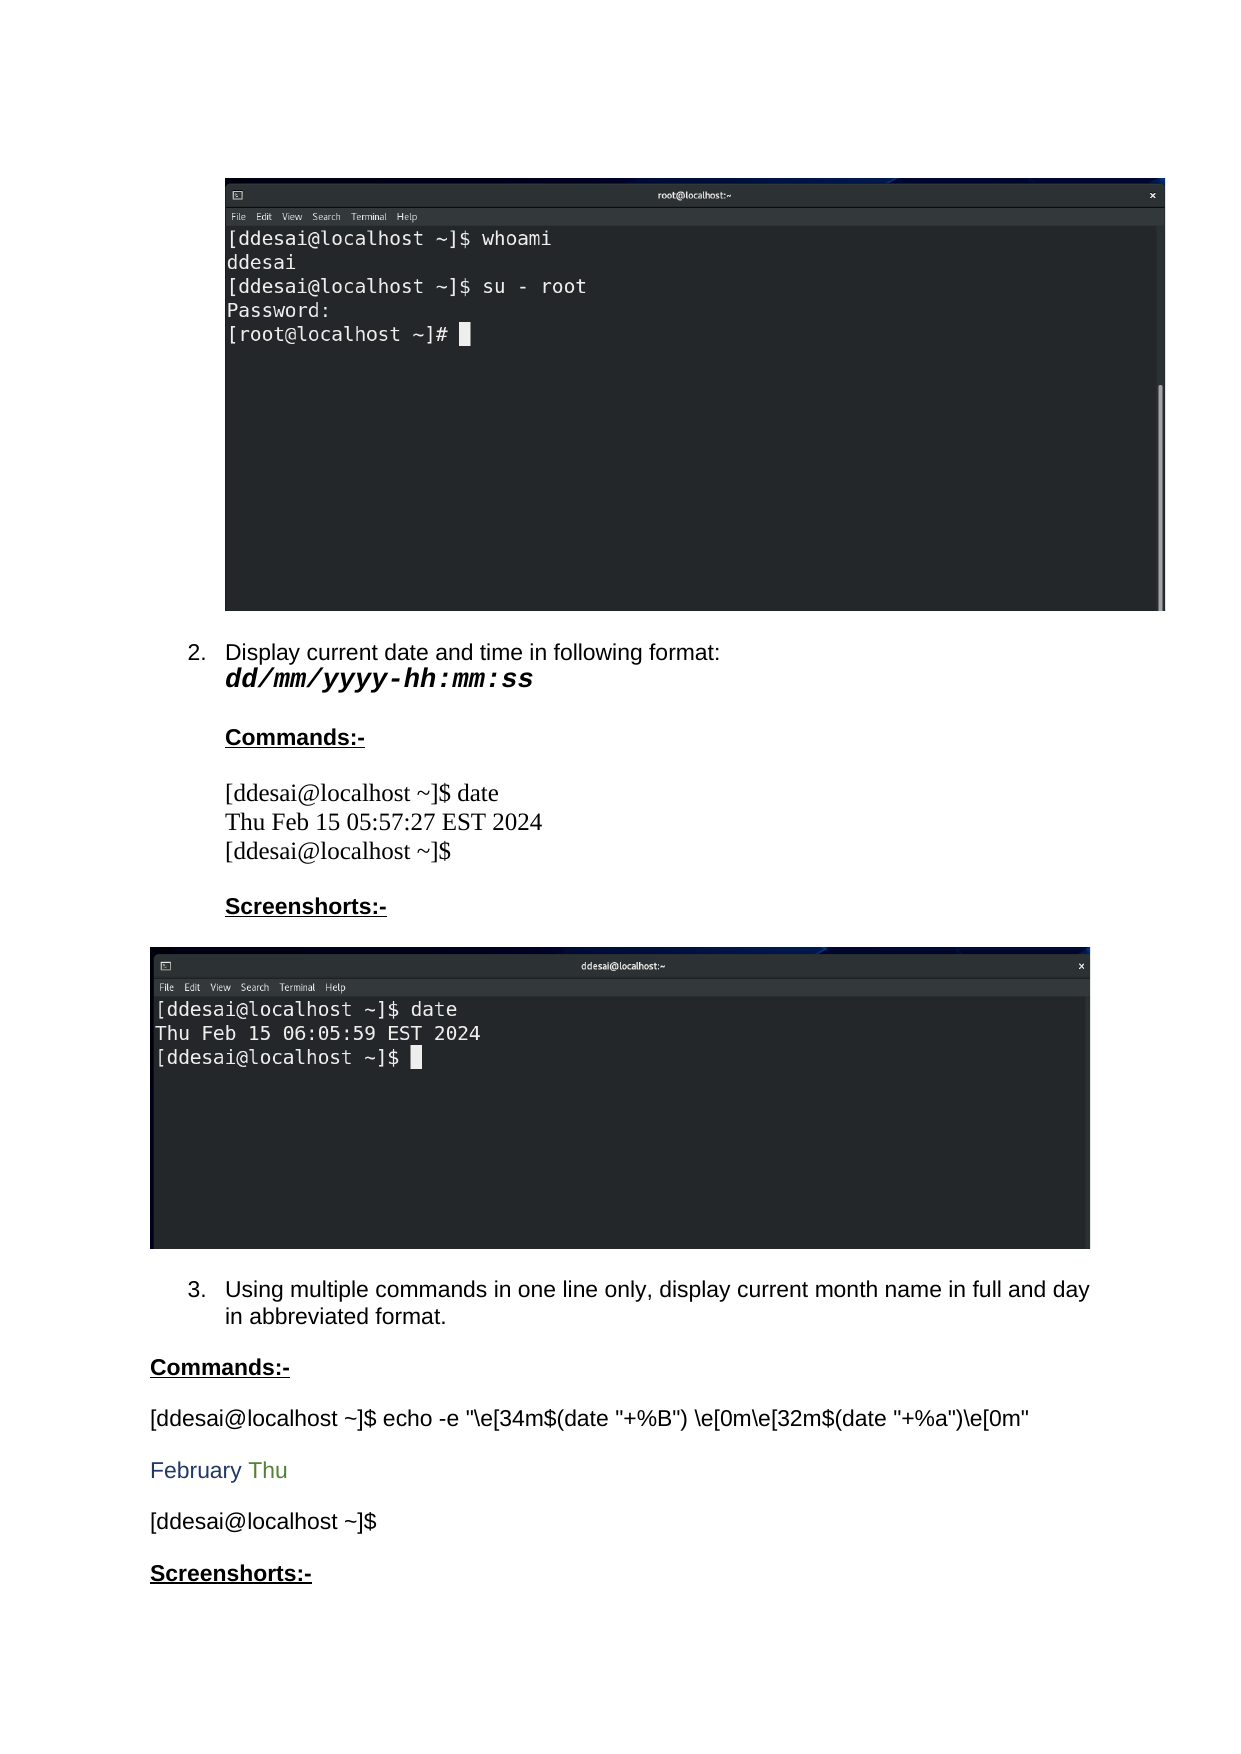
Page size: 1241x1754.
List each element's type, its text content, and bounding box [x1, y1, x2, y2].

text Screenshorts:- [150, 893, 1090, 919]
picture [150, 947, 1091, 1249]
text dd/mm/yyyy-hh:mm:ss [225, 665, 1090, 696]
text Thu Feb 15 05:57:27 EST 2024 [150, 807, 1090, 836]
text Screenshorts:- [150, 1559, 1090, 1586]
list Display current date and time in following format: [187, 639, 1090, 665]
text [ddesai@localhost ~]$ date [150, 778, 1090, 807]
text [ddesai@localhost ~]$ [150, 1508, 1090, 1534]
list Using multiple commands in one line only, display current month name in full and day in abbreviated format. [187, 1276, 1090, 1329]
picture [225, 178, 1166, 611]
text Commands:- [150, 724, 1090, 750]
text [ddesai@localhost ~]$ echo -e "\e[34m$(date "+%B") \e[0m\e[32m$(date "+%a")\e[0m" [150, 1405, 1090, 1432]
text [ddesai@localhost ~]$ [150, 836, 1090, 864]
text February Thu [150, 1457, 1090, 1483]
text Commands:- [150, 1354, 1090, 1380]
